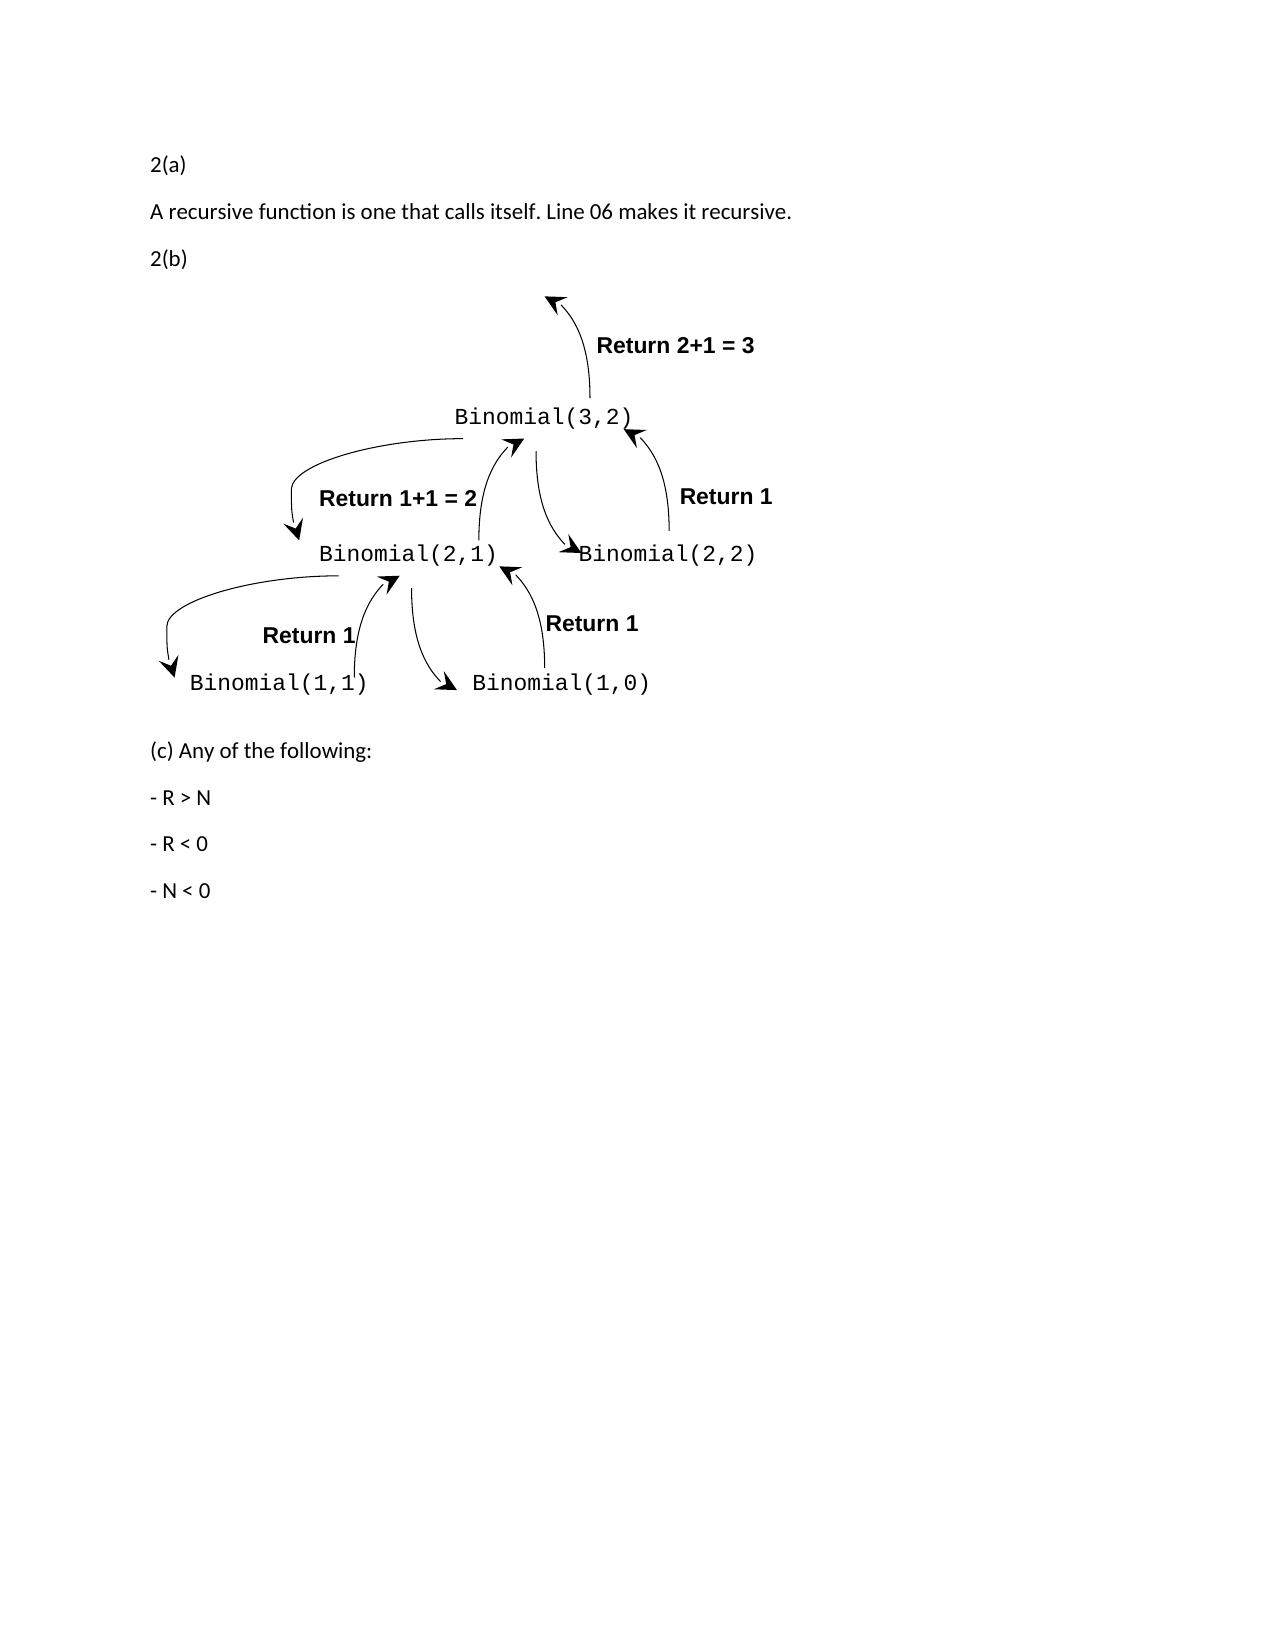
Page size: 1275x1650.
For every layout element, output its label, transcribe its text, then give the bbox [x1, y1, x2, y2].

text - R > N [150, 783, 1125, 811]
text A recursive function is one that calls itself. Line 06 makes it recursive. [150, 197, 1125, 225]
text - N < 0 [150, 876, 1125, 904]
text 2(b) [150, 244, 1125, 272]
text - R < 0 [150, 829, 1125, 857]
text (c) Any of the following: [150, 736, 1125, 764]
text 2(a) [150, 150, 1125, 178]
